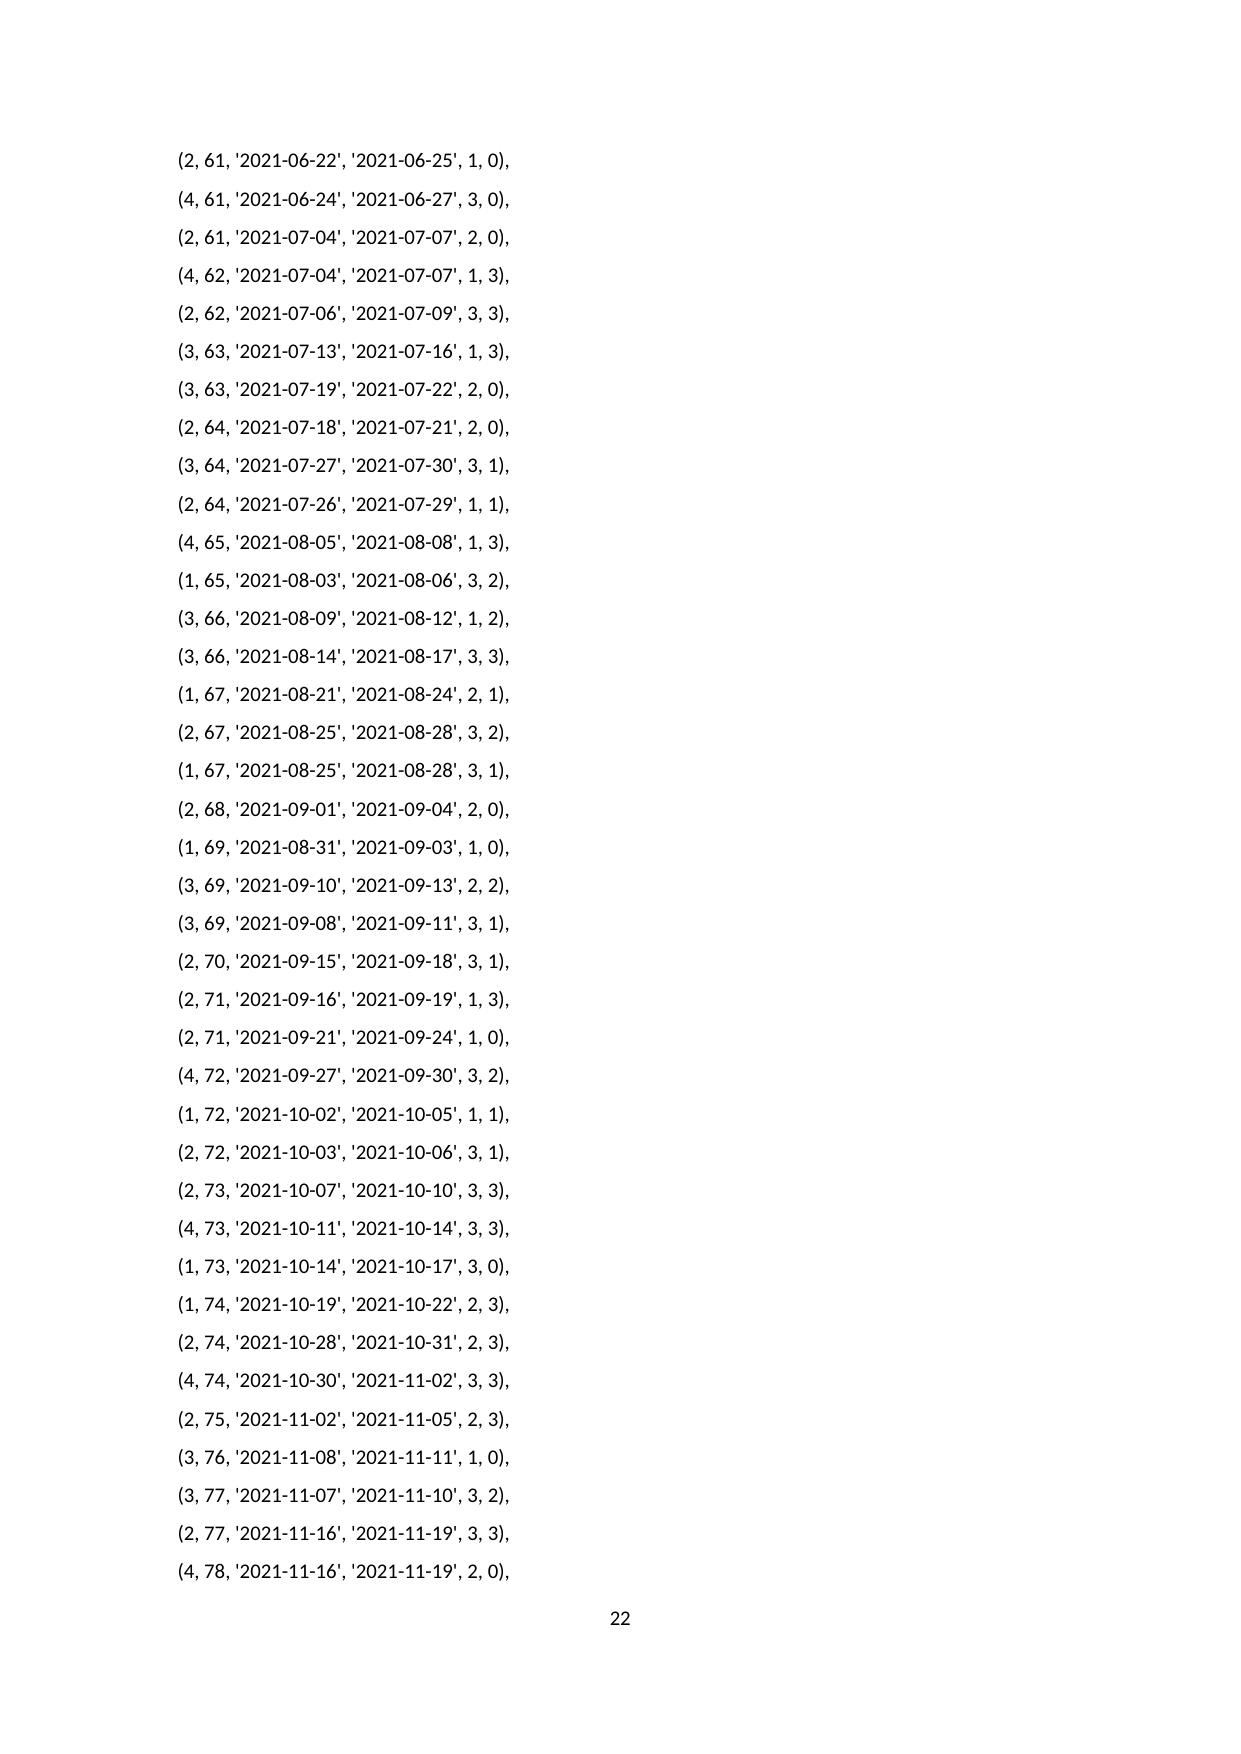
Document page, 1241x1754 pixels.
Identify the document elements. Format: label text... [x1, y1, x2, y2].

text (3, 77, '2021-11-07', '2021-11-10', 3, 2), [177, 1482, 1063, 1507]
text (2, 70, '2021-09-15', '2021-09-18', 3, 1), [177, 948, 1063, 974]
text (4, 62, '2021-07-04', '2021-07-07', 1, 3), [177, 262, 1063, 287]
text (3, 63, '2021-07-13', '2021-07-16', 1, 3), [177, 338, 1063, 364]
text (1, 67, '2021-08-21', '2021-08-24', 2, 1), [177, 681, 1063, 707]
text (3, 63, '2021-07-19', '2021-07-22', 2, 0), [177, 376, 1063, 402]
text (1, 65, '2021-08-03', '2021-08-06', 3, 2), [177, 567, 1063, 592]
text (2, 72, '2021-10-03', '2021-10-06', 3, 1), [177, 1139, 1063, 1164]
text (3, 76, '2021-11-08', '2021-11-11', 1, 0), [177, 1444, 1063, 1469]
text (1, 69, '2021-08-31', '2021-09-03', 1, 0), [177, 834, 1063, 859]
text (2, 74, '2021-10-28', '2021-10-31', 2, 3), [177, 1329, 1063, 1355]
text (2, 73, '2021-10-07', '2021-10-10', 3, 3), [177, 1177, 1063, 1202]
text (4, 72, '2021-09-27', '2021-09-30', 3, 2), [177, 1063, 1063, 1088]
text (4, 78, '2021-11-16', '2021-11-19', 2, 0), [177, 1558, 1063, 1584]
text (3, 66, '2021-08-09', '2021-08-12', 1, 2), [177, 605, 1063, 631]
text (1, 67, '2021-08-25', '2021-08-28', 3, 1), [177, 758, 1063, 783]
text (4, 74, '2021-10-30', '2021-11-02', 3, 3), [177, 1368, 1063, 1393]
text (2, 71, '2021-09-16', '2021-09-19', 1, 3), [177, 986, 1063, 1012]
text (3, 64, '2021-07-27', '2021-07-30', 3, 1), [177, 453, 1063, 478]
text (4, 73, '2021-10-11', '2021-10-14', 3, 3), [177, 1215, 1063, 1241]
text (4, 65, '2021-08-05', '2021-08-08', 1, 3), [177, 529, 1063, 554]
text (2, 64, '2021-07-18', '2021-07-21', 2, 0), [177, 414, 1063, 440]
text (2, 75, '2021-11-02', '2021-11-05', 2, 3), [177, 1406, 1063, 1431]
text (3, 69, '2021-09-10', '2021-09-13', 2, 2), [177, 872, 1063, 897]
text (2, 67, '2021-08-25', '2021-08-28', 3, 2), [177, 719, 1063, 745]
text (4, 61, '2021-06-24', '2021-06-27', 3, 0), [177, 186, 1063, 211]
text (2, 71, '2021-09-21', '2021-09-24', 1, 0), [177, 1024, 1063, 1050]
text (1, 74, '2021-10-19', '2021-10-22', 2, 3), [177, 1291, 1063, 1317]
text (1, 73, '2021-10-14', '2021-10-17', 3, 0), [177, 1253, 1063, 1279]
text (2, 61, '2021-07-04', '2021-07-07', 2, 0), [177, 224, 1063, 249]
text (3, 69, '2021-09-08', '2021-09-11', 3, 1), [177, 910, 1063, 936]
text (2, 62, '2021-07-06', '2021-07-09', 3, 3), [177, 300, 1063, 326]
text (3, 66, '2021-08-14', '2021-08-17', 3, 3), [177, 643, 1063, 669]
text (2, 64, '2021-07-26', '2021-07-29', 1, 1), [177, 491, 1063, 516]
text (2, 61, '2021-06-22', '2021-06-25', 1, 0), [177, 148, 1063, 173]
text (1, 72, '2021-10-02', '2021-10-05', 1, 1), [177, 1101, 1063, 1126]
text (2, 68, '2021-09-01', '2021-09-04', 2, 0), [177, 796, 1063, 821]
text (2, 77, '2021-11-16', '2021-11-19', 3, 3), [177, 1520, 1063, 1546]
